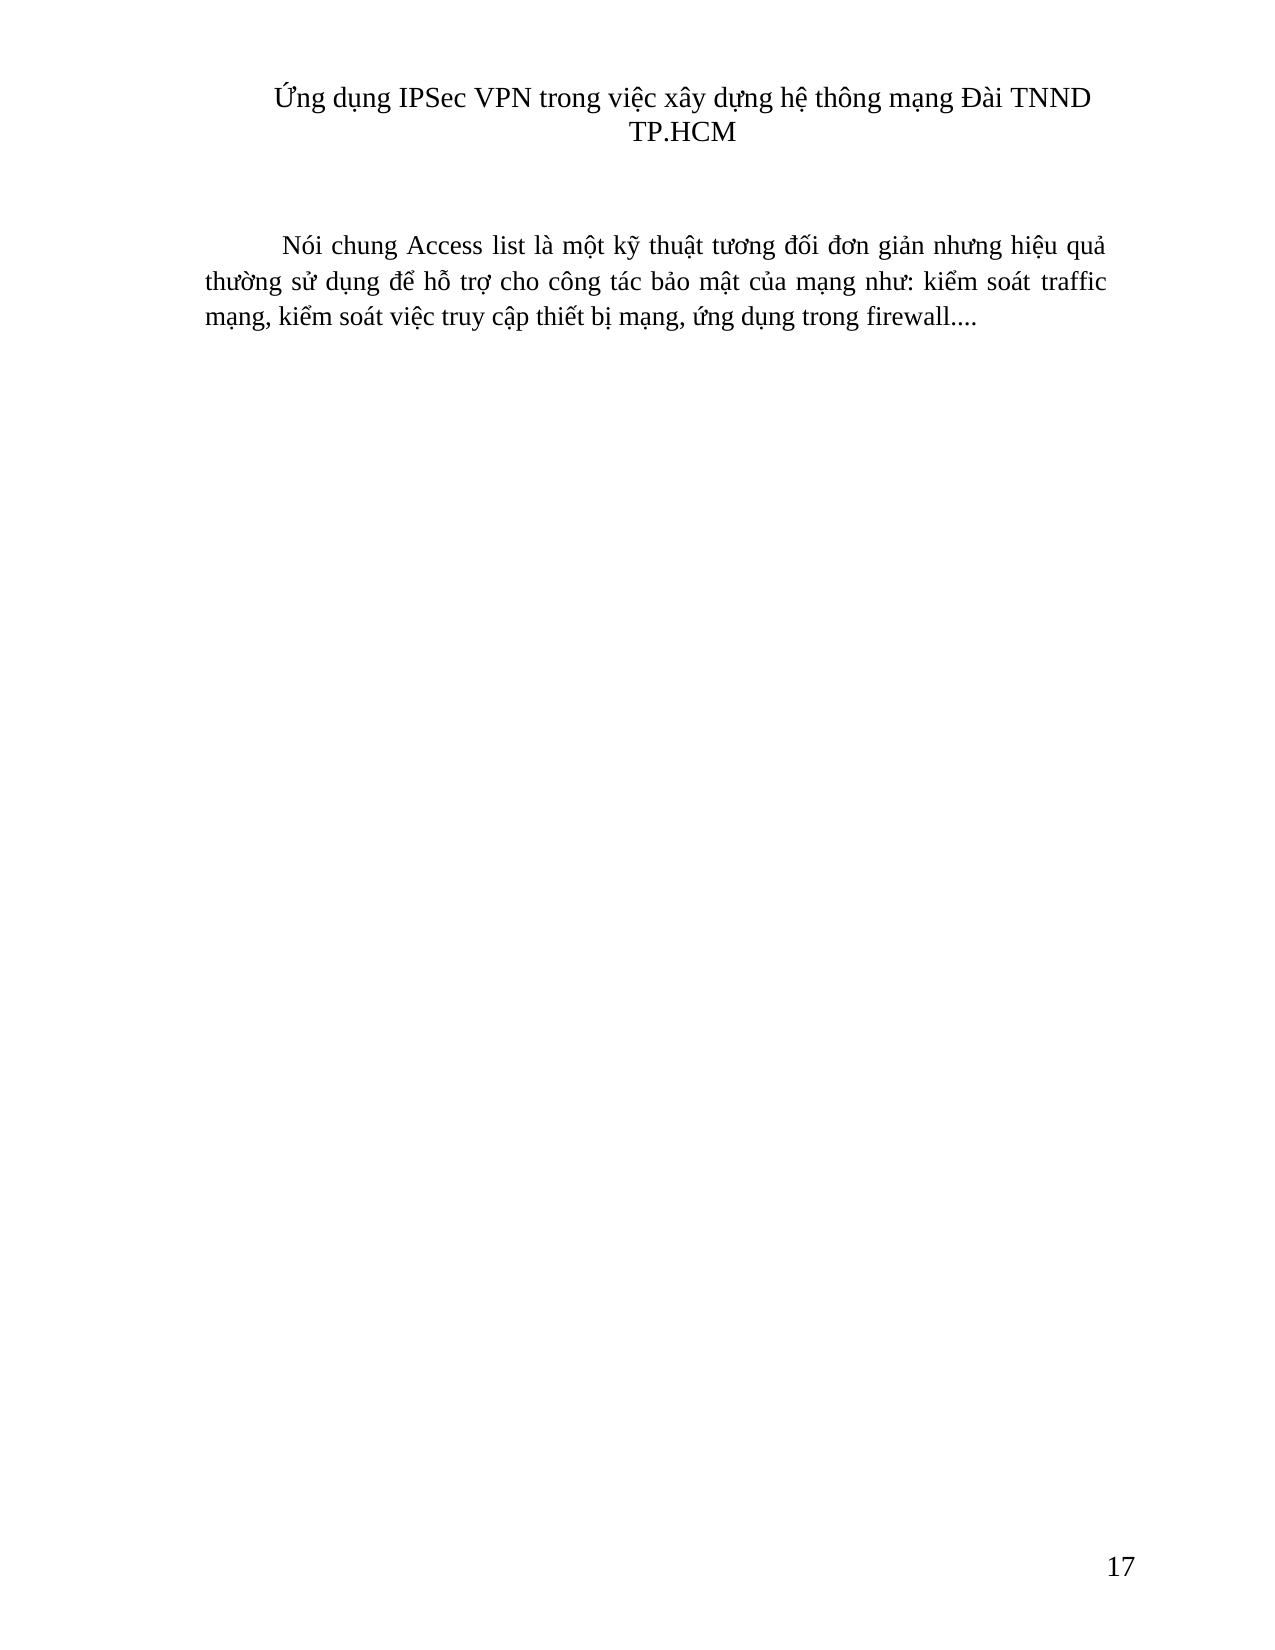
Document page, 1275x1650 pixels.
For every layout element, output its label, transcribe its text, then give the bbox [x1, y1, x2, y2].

text Nói chung Access list là một kỹ thuật tương đối đơn giản nhưng hiệu quả thường sử dụng để hỗ trợ cho công tác bảo mật của mạng như: kiểm soát traffic mạng, kiểm soát việc truy cập thiết bị mạng, ứng dụng trong firewall.... [205, 226, 1107, 333]
